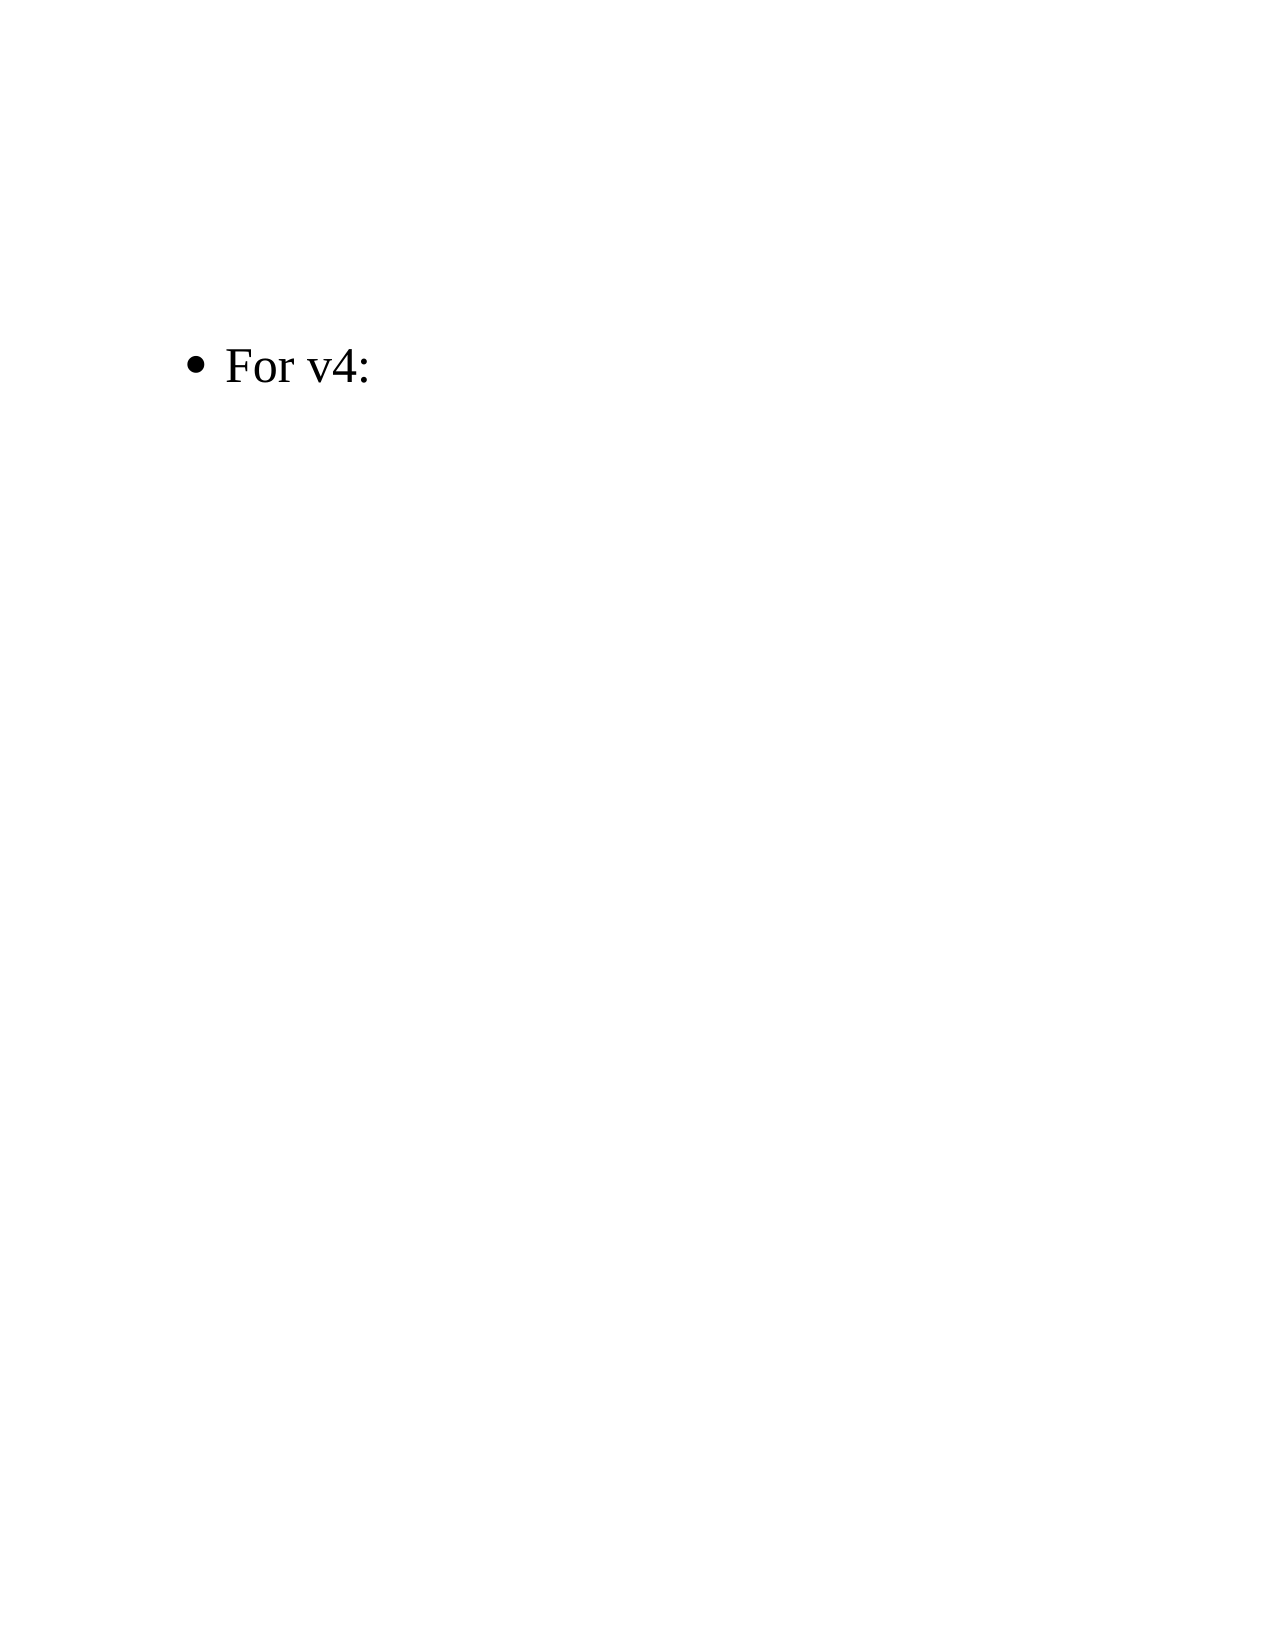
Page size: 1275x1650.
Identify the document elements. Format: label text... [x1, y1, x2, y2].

list For v4: [187, 336, 1125, 394]
